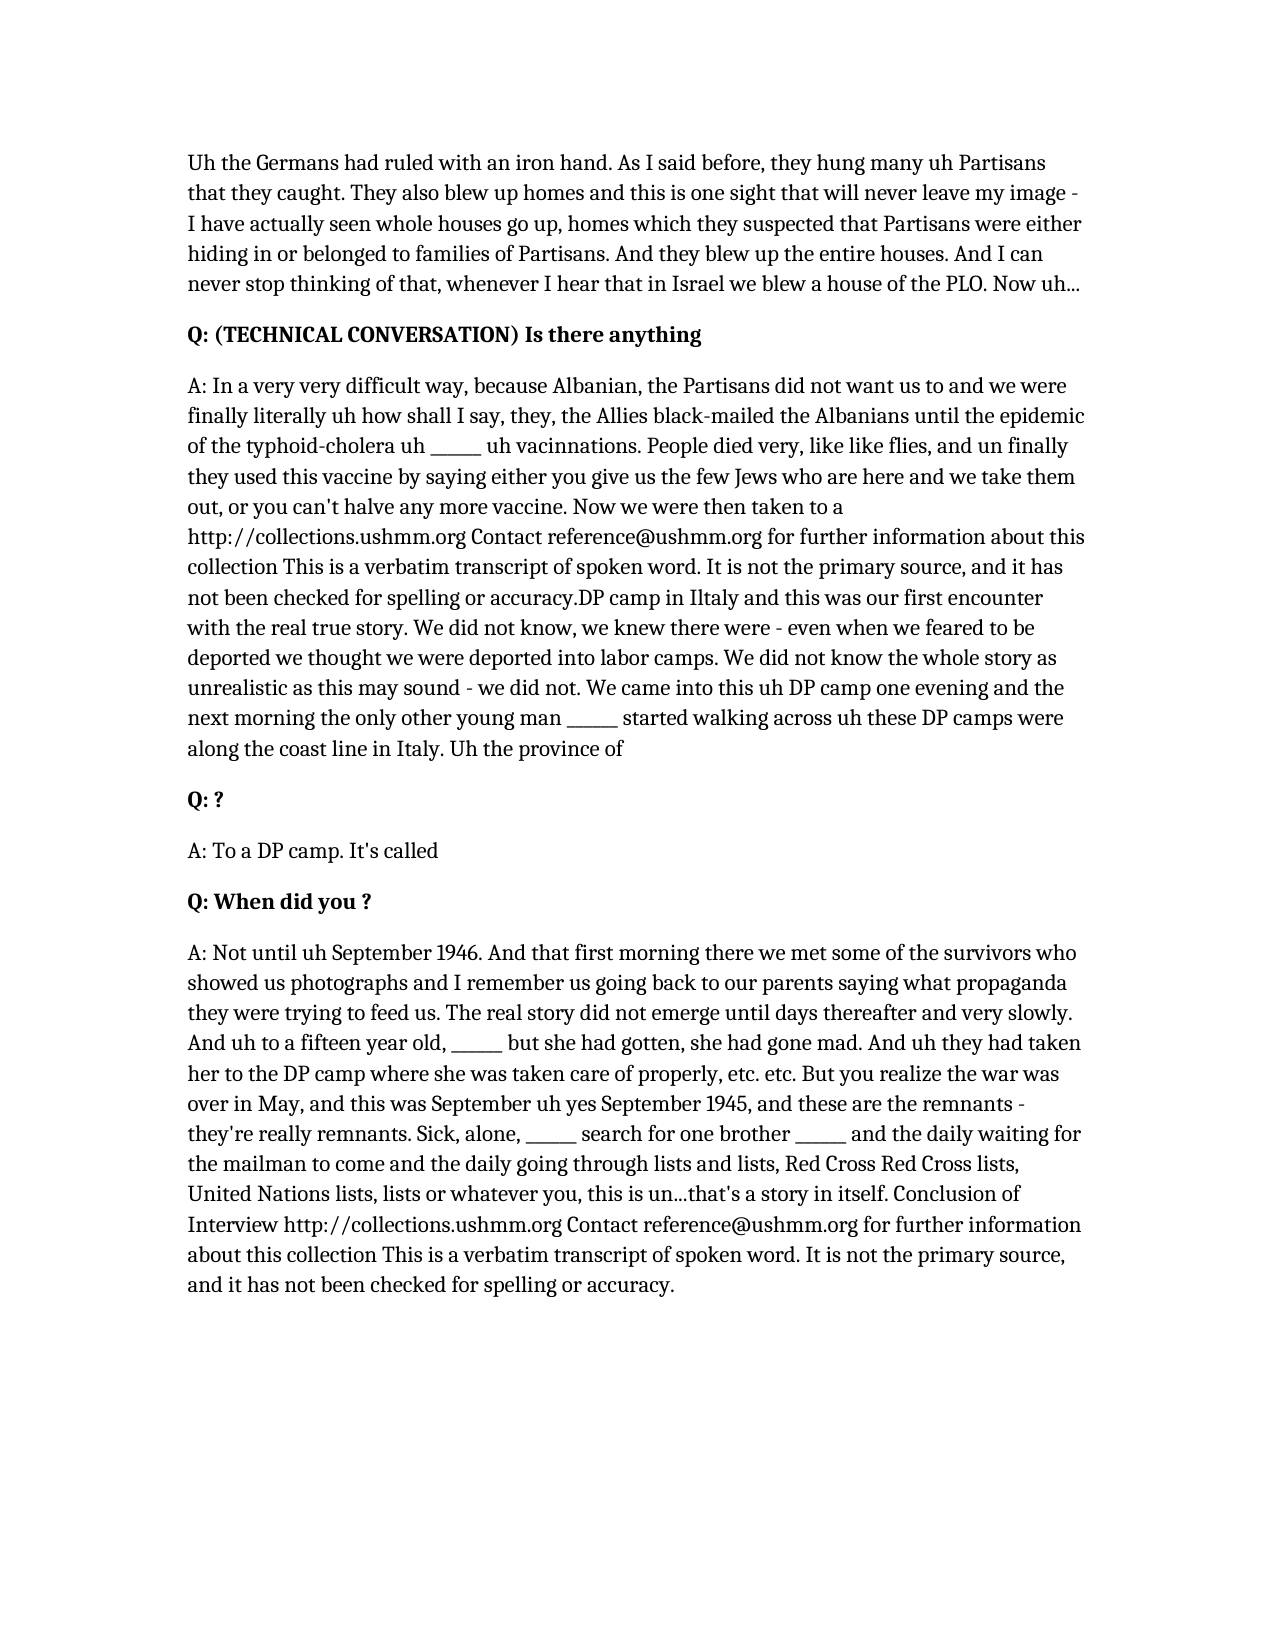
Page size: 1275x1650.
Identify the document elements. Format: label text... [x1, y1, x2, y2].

text A: To a DP camp. It's called [187, 837, 1087, 864]
text Q: When did you ? [187, 888, 1087, 915]
text Q: (TECHNICAL CONVERSATION) Is there anything [187, 322, 1087, 348]
text A: Not until uh September 1946. And that first morning there we met some of the survivors who showed us photographs and I remember us going back to our parents saying what propaganda they were trying to feed us. The real story did not emerge until days thereafter and very slowly. And uh to a fifteen year old, ______ but she had gotten, she had gone mad. And uh they had taken her to the DP camp where she was taken care of properly, etc. etc. But you realize the war was over in May, and this was September uh yes September 1945, and these are the remnants - they're really remnants. Sick, alone, ______ search for one brother ______ and the daily waiting for the mailman to come and the daily going through lists and lists, Red Cross Red Cross lists, United Nations lists, lists or whatever you, this is un...that's a story in itself. Conclusion of Interview http://collections.ushmm.org Contact reference@ushmm.org for further information about this collection This is a verbatim transcript of spoken word. It is not the primary source, and it has not been checked for spelling or accuracy. [187, 939, 1087, 1298]
text A: In a very very difficult way, because Albanian, the Partisans did not want us to and we were finally literally uh how shall I say, they, the Allies black-mailed the Albanians until the epidemic of the typhoid-cholera uh ______ uh vacinnations. People died very, like like flies, and un finally they used this vaccine by saying either you give us the few Jews who are here and we take them out, or you can't halve any more vaccine. Now we were then taken to a http://collections.ushmm.org Contact reference@ushmm.org for further information about this collection This is a verbatim transcript of spoken word. It is not the primary source, and it has not been checked for spelling or accuracy.DP camp in Iltaly and this was our first encounter with the real true story. We did not know, we knew there were - even when we feared to be deported we thought we were deported into labor camps. We did not know the whole story as unrealistic as this may sound - we did not. We came into this uh DP camp one evening and the next morning the only other young man ______ started walking across uh these DP camps were along the coast line in Italy. Uh the province of [187, 373, 1087, 762]
text Q: ? [187, 786, 1087, 813]
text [187, 150, 1087, 297]
